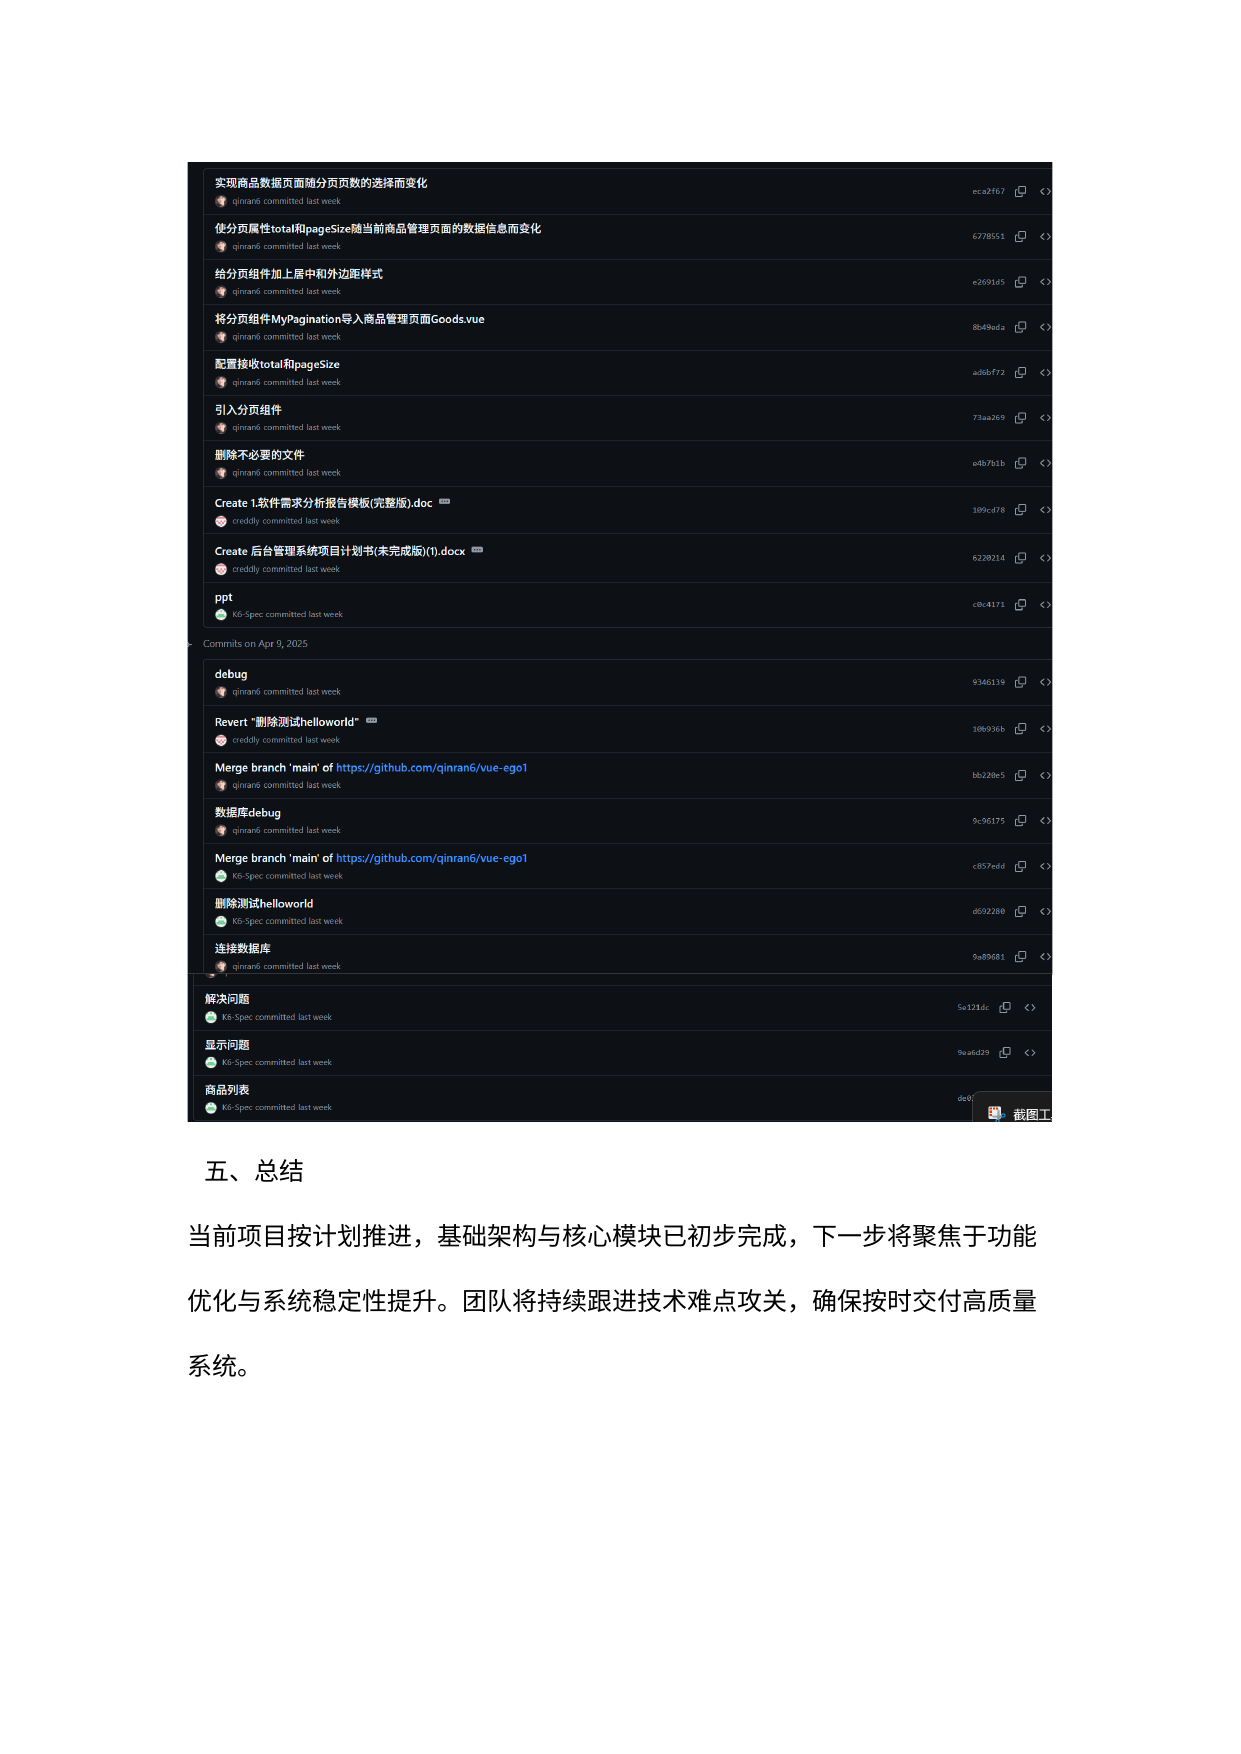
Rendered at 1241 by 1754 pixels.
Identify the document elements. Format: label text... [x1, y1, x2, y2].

picture [187, 162, 1053, 1122]
text 五、总结 [187, 1137, 1053, 1202]
text 当前项目按计划推进，基础架构与核心模块已初步完成，下一步将聚焦于功能优化与系统稳定性提升。团队将持续跟进技术难点攻关，确保按时交付高质量系统。 [187, 1202, 1053, 1397]
